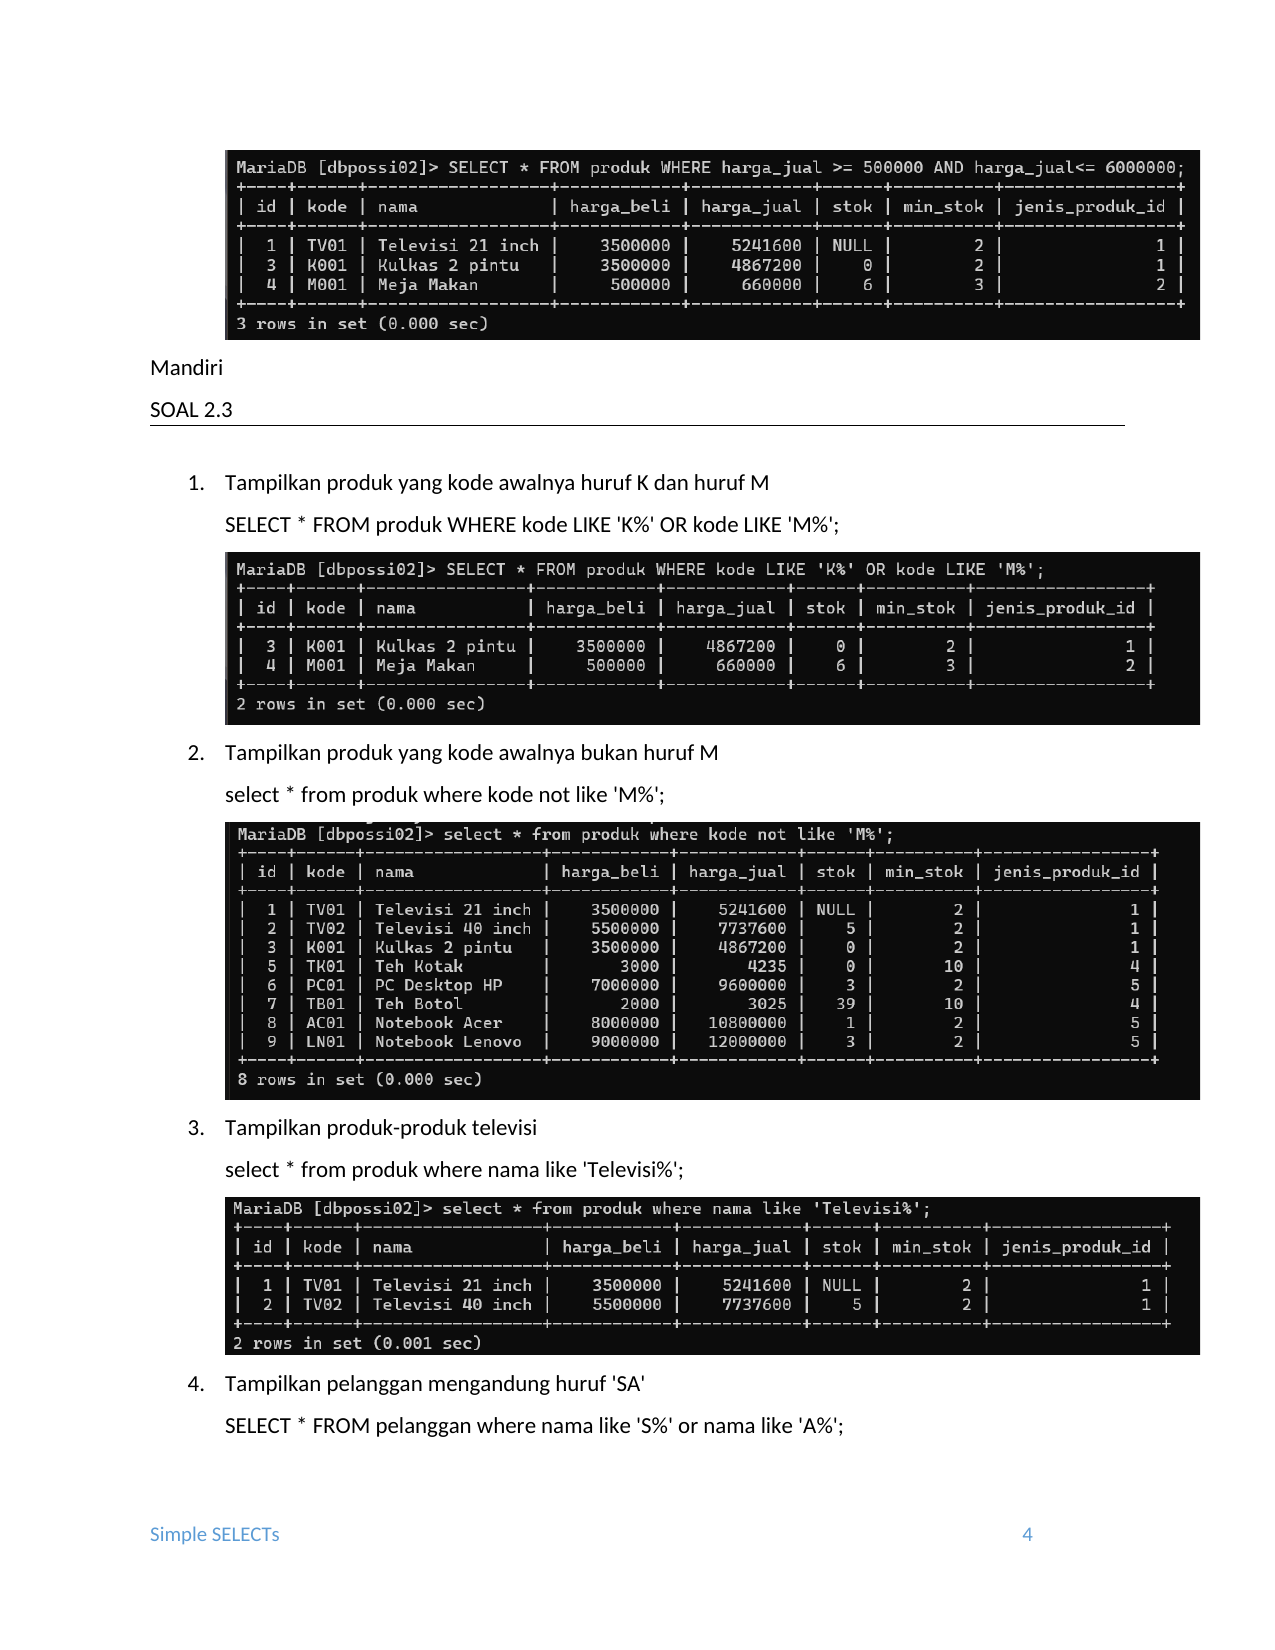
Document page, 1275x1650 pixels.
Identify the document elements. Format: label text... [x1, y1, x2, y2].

text SELECT * FROM produk WHERE kode LIKE 'K%' OR kode LIKE 'M%'; [225, 510, 1125, 538]
text select * from produk where kode not like 'M%'; [225, 780, 1125, 808]
text Mandiri [150, 353, 1125, 381]
list Tampilkan produk-produk televisi [187, 1113, 1125, 1141]
picture [225, 552, 1200, 725]
list Tampilkan produk yang kode awalnya bukan huruf M [187, 738, 1125, 766]
text select * from produk where nama like 'Televisi%'; [225, 1155, 1125, 1183]
picture [225, 150, 1200, 340]
picture [225, 822, 1200, 1100]
picture [225, 1197, 1200, 1355]
list Tampilkan produk yang kode awalnya huruf K dan huruf M [187, 468, 1125, 496]
list Tampilkan pelanggan mengandung huruf 'SA' [187, 1369, 1125, 1397]
text SELECT * FROM pelanggan where nama like 'S%' or nama like 'A%'; [225, 1411, 1125, 1439]
text SOAL 2.3 [150, 395, 1125, 425]
